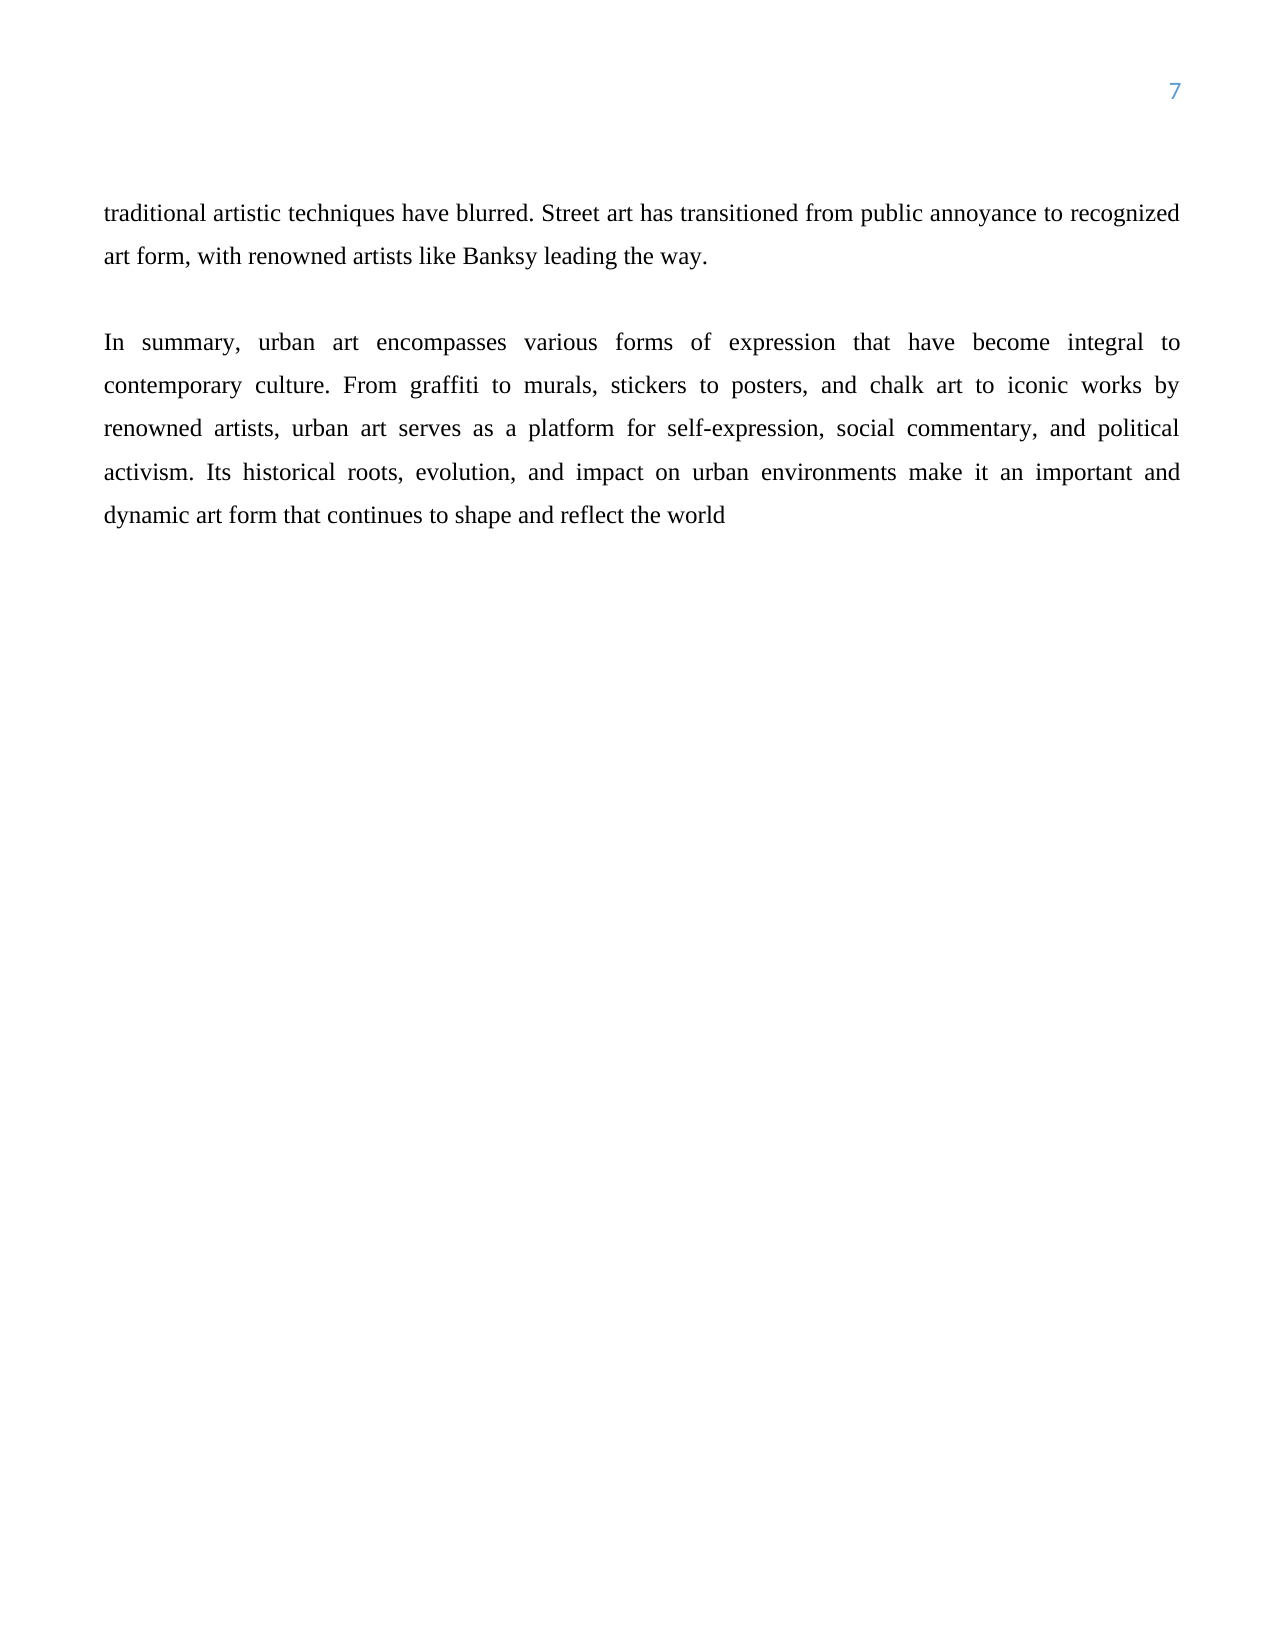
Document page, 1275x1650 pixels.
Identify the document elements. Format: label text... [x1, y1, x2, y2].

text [103, 198, 1181, 270]
text In summary, urban art encompasses various forms of expression that have become integral to contemporary culture. From graffiti to murals, stickers to posters, and chalk art to iconic works by renowned artists, urban art serves as a platform for self-expression, social commentary, and political activism. Its historical roots, evolution, and impact on urban environments make it an important and dynamic art form that continues to shape and reflect the world [103, 327, 1181, 528]
